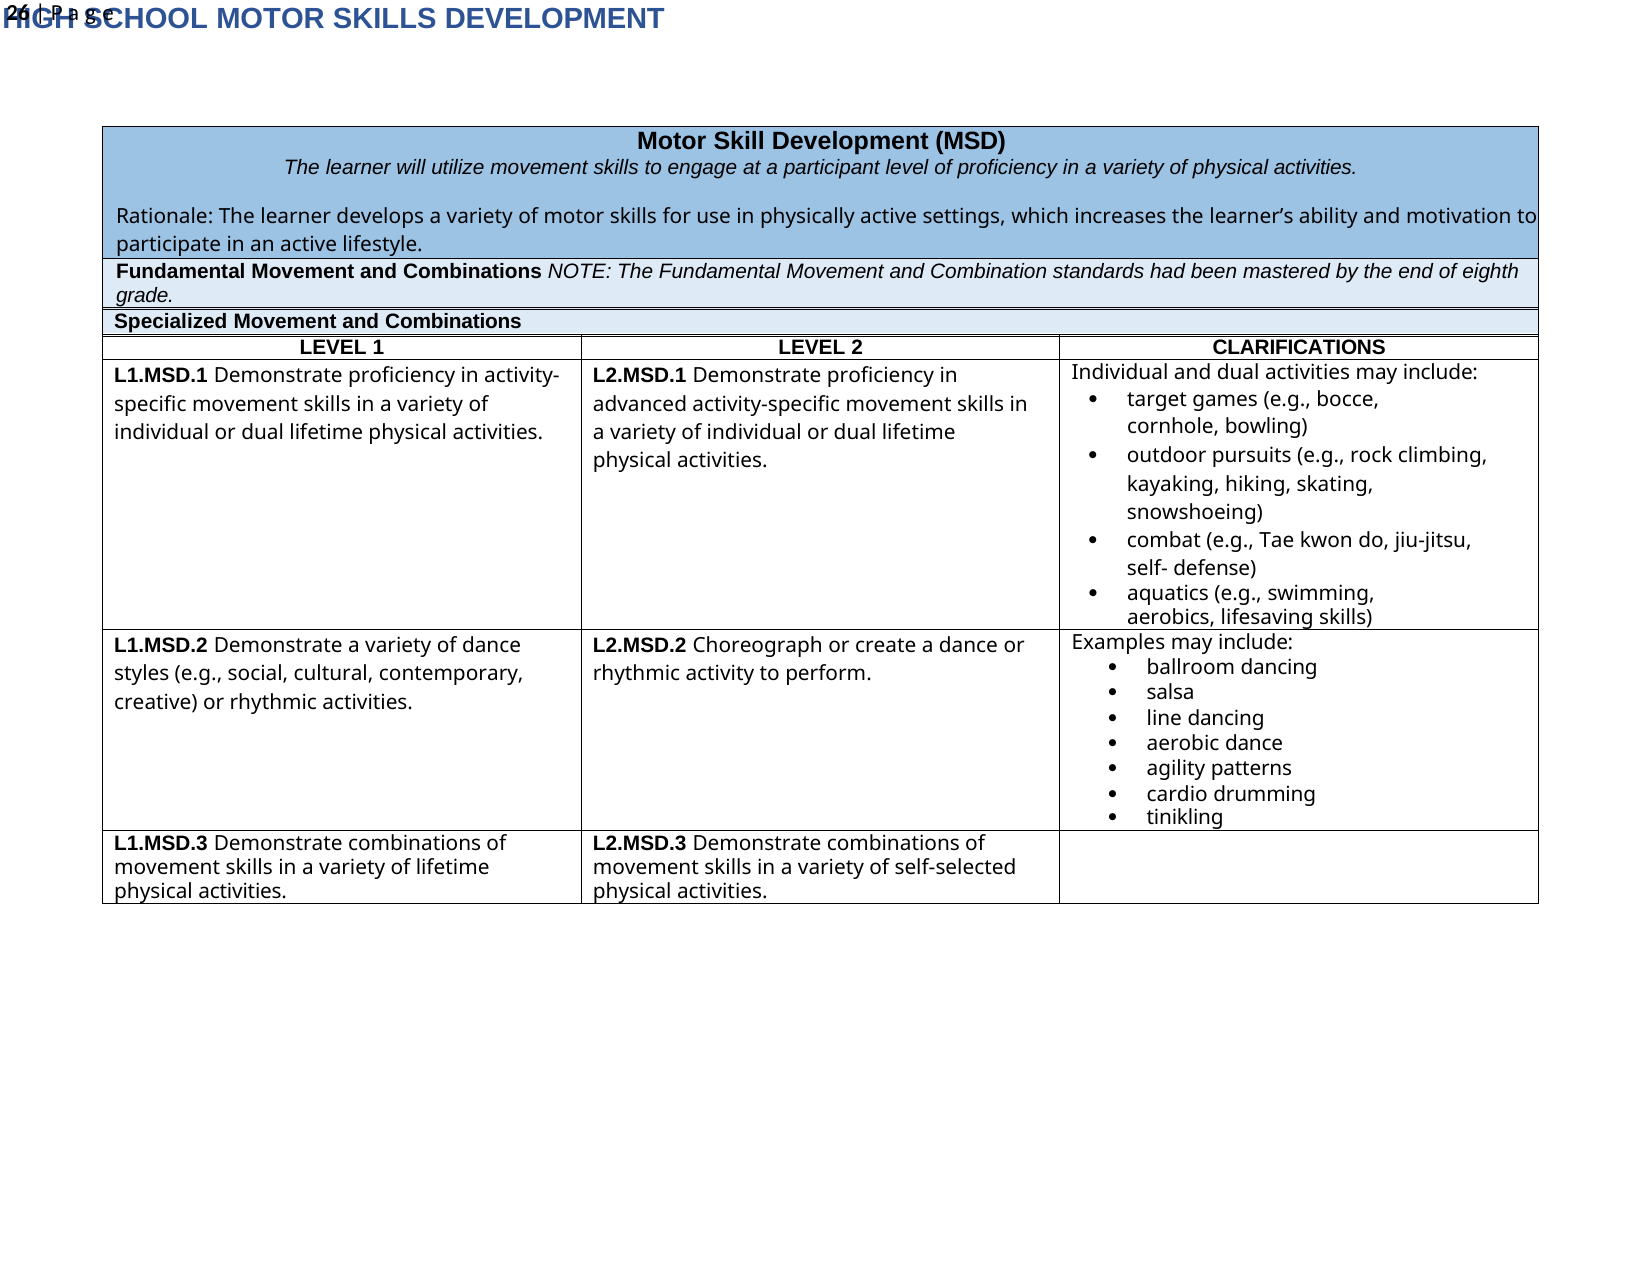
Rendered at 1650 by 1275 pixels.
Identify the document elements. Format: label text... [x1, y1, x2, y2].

table_cell Fundamental Movement and Combinations NOTE: The Fundamental Movement and Combination standards had been mastered by the end of eighth grade. [103, 259, 1538, 307]
table_header Motor Skill Development (MSD) The learner will utilize movement skills to engage at a participant level of proficiency in a variety of physical activities. Rationale: The learner develops a variety of motor skills for use in physically active settings, which increases the learner’s ability and motivation to participate in an active lifestyle. [103, 127, 1538, 258]
table_cell L2.MSD.1 Demonstrate proficiency in advanced activity-specific movement skills in a variety of individual or dual lifetime physical activities. [582, 360, 1059, 629]
table_cell Specialized Movement and Combinations [103, 310, 1538, 333]
table_cell L1.MSD.1 Demonstrate proficiency in activity- specific movement skills in a variety of individual or dual lifetime physical activities. [103, 360, 581, 629]
table_cell Individual and dual activities may include: target games (e.g., bocce, cornhole, bowling) outdoor pursuits (e.g., rock climbing, kayaking, hiking, skating, snowshoeing) combat (e.g., Tae kwon do, jiu-jitsu, self- defense) aquatics (e.g., swimming, aerobics, lifesaving skills) [1060, 360, 1538, 629]
table_cell [1060, 831, 1538, 903]
table_cell LEVEL 2 [582, 337, 1059, 359]
table_cell L2.MSD.3 Demonstrate combinations of movement skills in a variety of self-selected physical activities. [582, 831, 1059, 903]
table_cell Examples may include: ballroom dancing salsa line dancing aerobic dance agility patterns cardio drumming tinikling [1060, 630, 1538, 830]
table_cell L1.MSD.3 Demonstrate combinations of movement skills in a variety of lifetime physical activities. [103, 831, 581, 903]
table_cell LEVEL 1 [103, 337, 581, 359]
table_cell CLARIFICATIONS [1060, 337, 1538, 359]
table_cell L1.MSD.2 Demonstrate a variety of dance styles (e.g., social, cultural, contemporary, creative) or rhythmic activities. [103, 630, 581, 830]
table_cell L2.MSD.2 Choreograph or create a dance or rhythmic activity to perform. [582, 630, 1059, 830]
